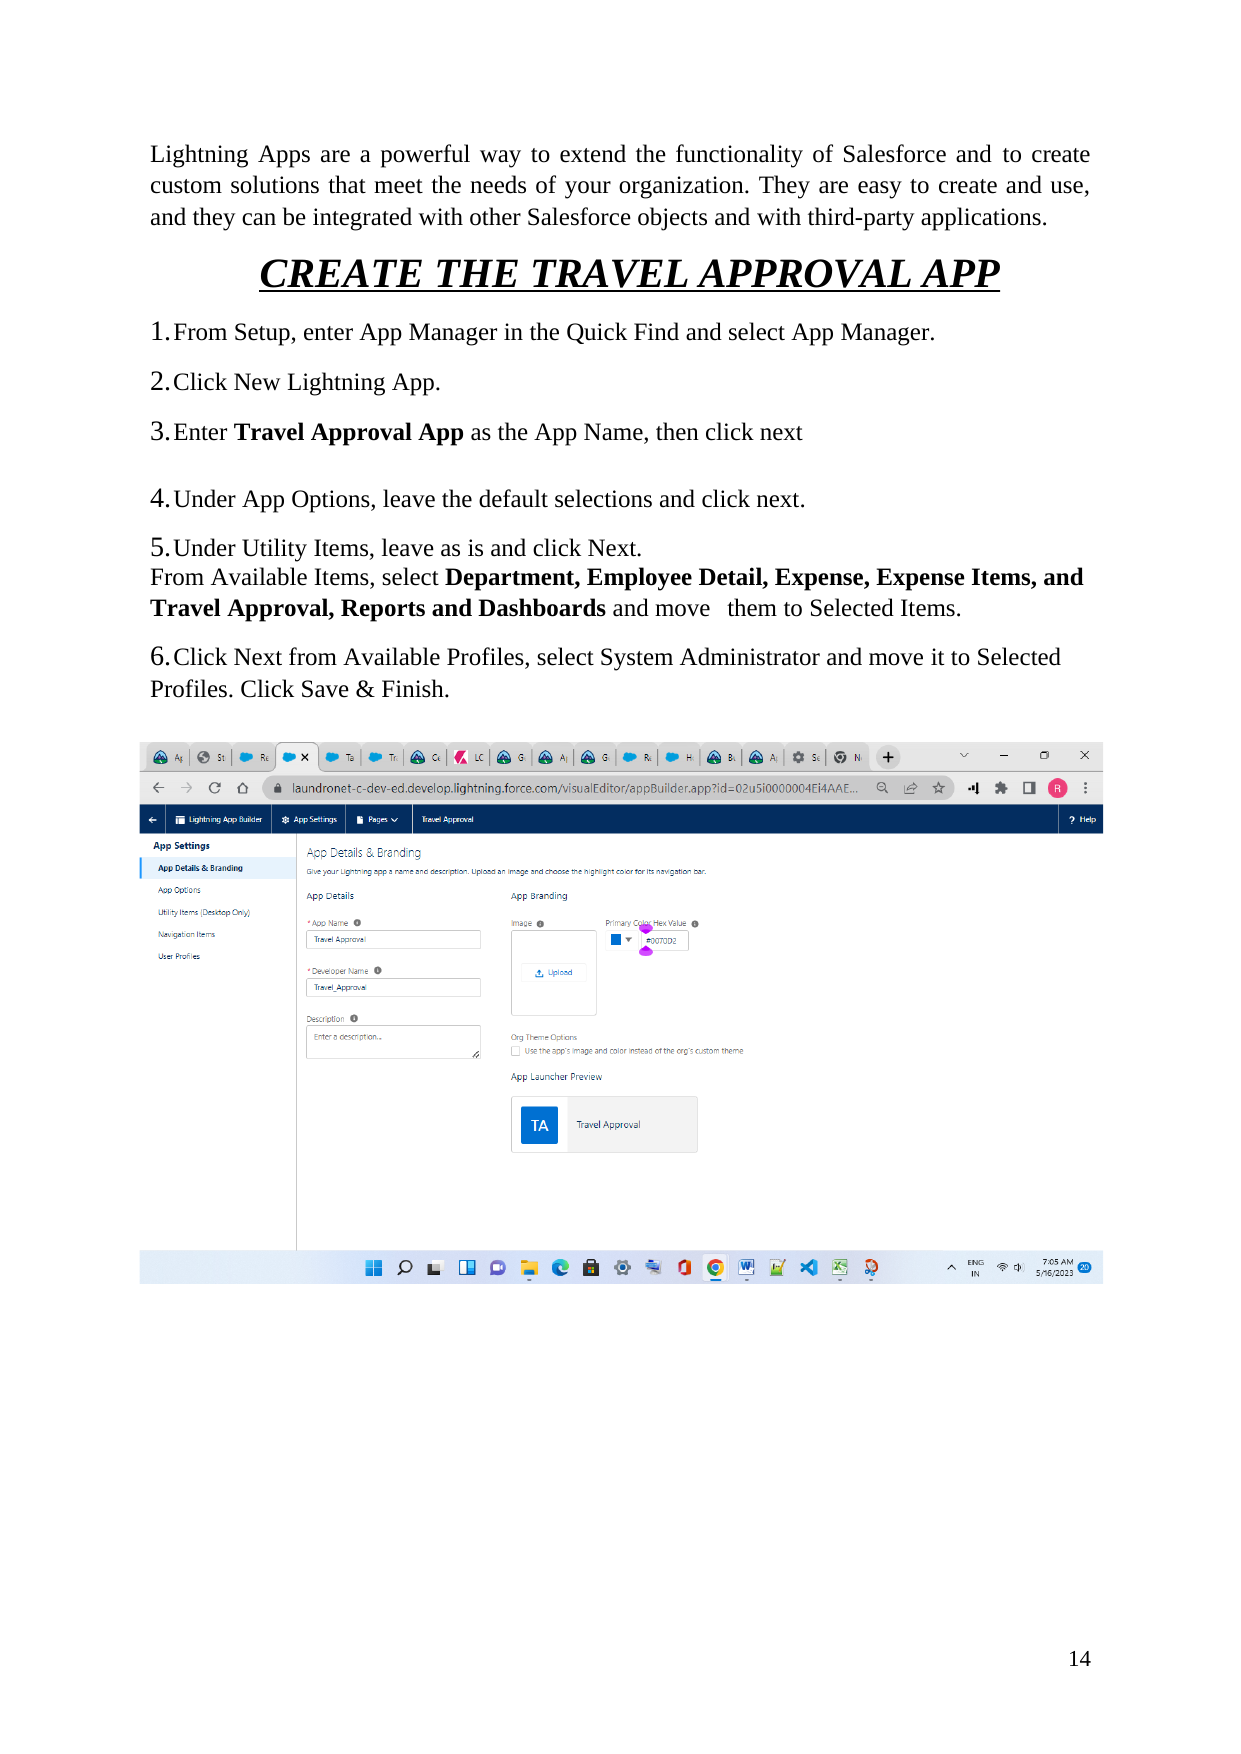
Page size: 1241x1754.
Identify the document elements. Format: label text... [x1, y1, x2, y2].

text Lightning Apps are a powerful way to extend the functionality of Salesforce and to create custom solutions that meet the needs of your organization. They are easy to create and use, and they can be integrated with other Salesforce objects and with third-party applications. [150, 139, 1091, 230]
subtitle CREATE THE TRAVEL APPROVAL APP [157, 248, 1103, 296]
picture [139, 742, 1104, 1284]
list Click Next from Available Profiles, select System Administrator and move it to Selected Profiles. Click Save & Finish. [150, 639, 1081, 703]
list Click New Lightning App. [150, 364, 1103, 396]
text From Available Items, select Department, Employee Detail, Expense, Expense Items, and Travel Approval, Reports and Dashboards and move them to Selected Items. [150, 562, 1088, 622]
list From Setup, enter App Manager in the Quick Find and select App Manager. [150, 314, 971, 347]
list Under App Options, leave the default selections and click next. [150, 481, 1067, 513]
list Enter Travel Approval App as the App Name, then click next [150, 414, 1067, 446]
list Under Utility Items, leave as is and click Next. [150, 530, 1103, 562]
